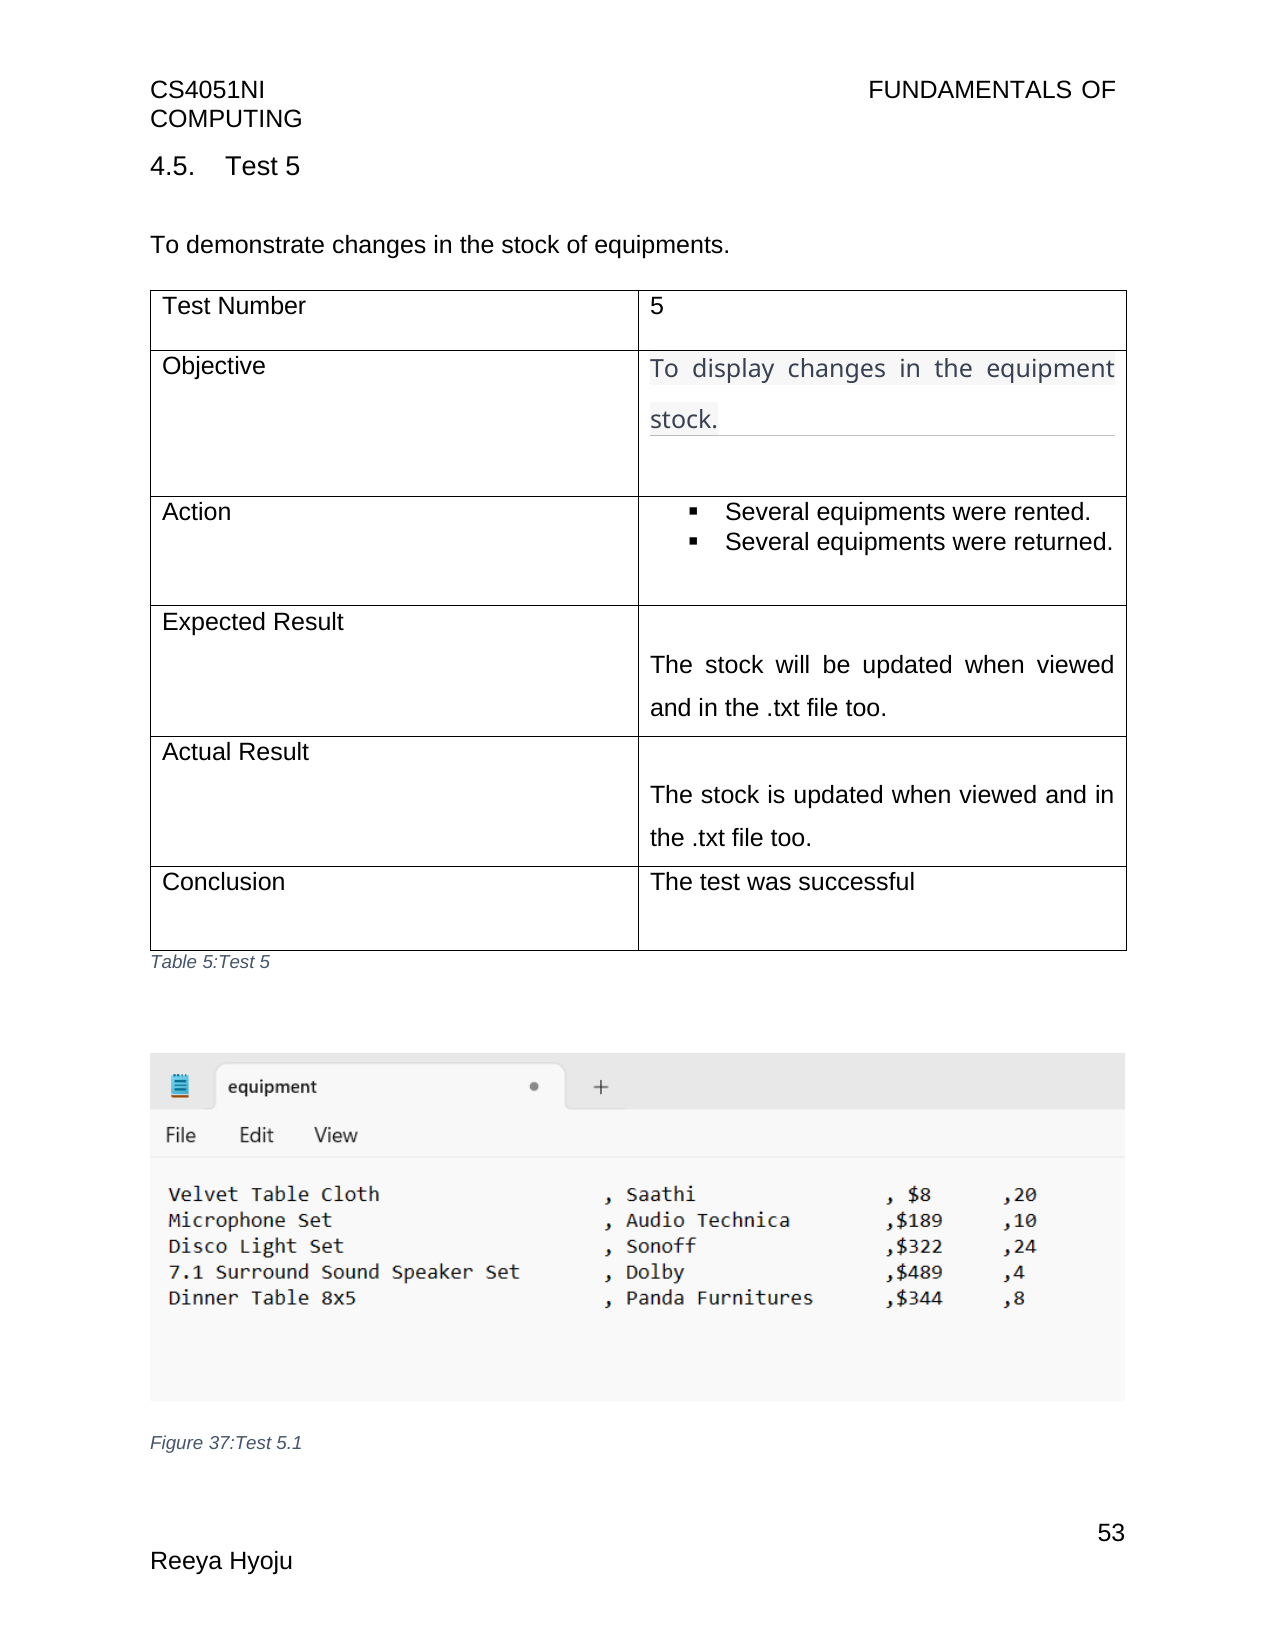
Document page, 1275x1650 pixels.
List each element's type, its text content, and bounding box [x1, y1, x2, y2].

text To demonstrate changes in the stock of equipments. [150, 230, 1125, 259]
table_cell The stock is updated when viewed and in the .txt file too. [639, 737, 1126, 866]
table_header 5 [639, 291, 1126, 350]
table_cell Actual Result [151, 737, 638, 866]
table_cell Objective [151, 351, 638, 496]
picture [150, 1053, 1125, 1401]
table_cell Conclusion [151, 867, 638, 950]
subtitle Test 5 [150, 150, 1125, 181]
table_cell Several equipments were rented. Several equipments were returned. [639, 497, 1126, 605]
table_cell The stock will be updated when viewed and in the .txt file too. [639, 606, 1126, 736]
table_cell The test was successful [639, 867, 1126, 950]
text Figure 37:Test 5.1 [150, 1431, 1125, 1453]
table_cell Expected Result [151, 606, 638, 736]
table_header Test Number [151, 291, 638, 350]
table_cell Action [151, 497, 638, 605]
table_cell To display changes in the equipment stock. Top of Form [639, 351, 1126, 496]
text Table 5:Test 5 [150, 951, 1125, 973]
